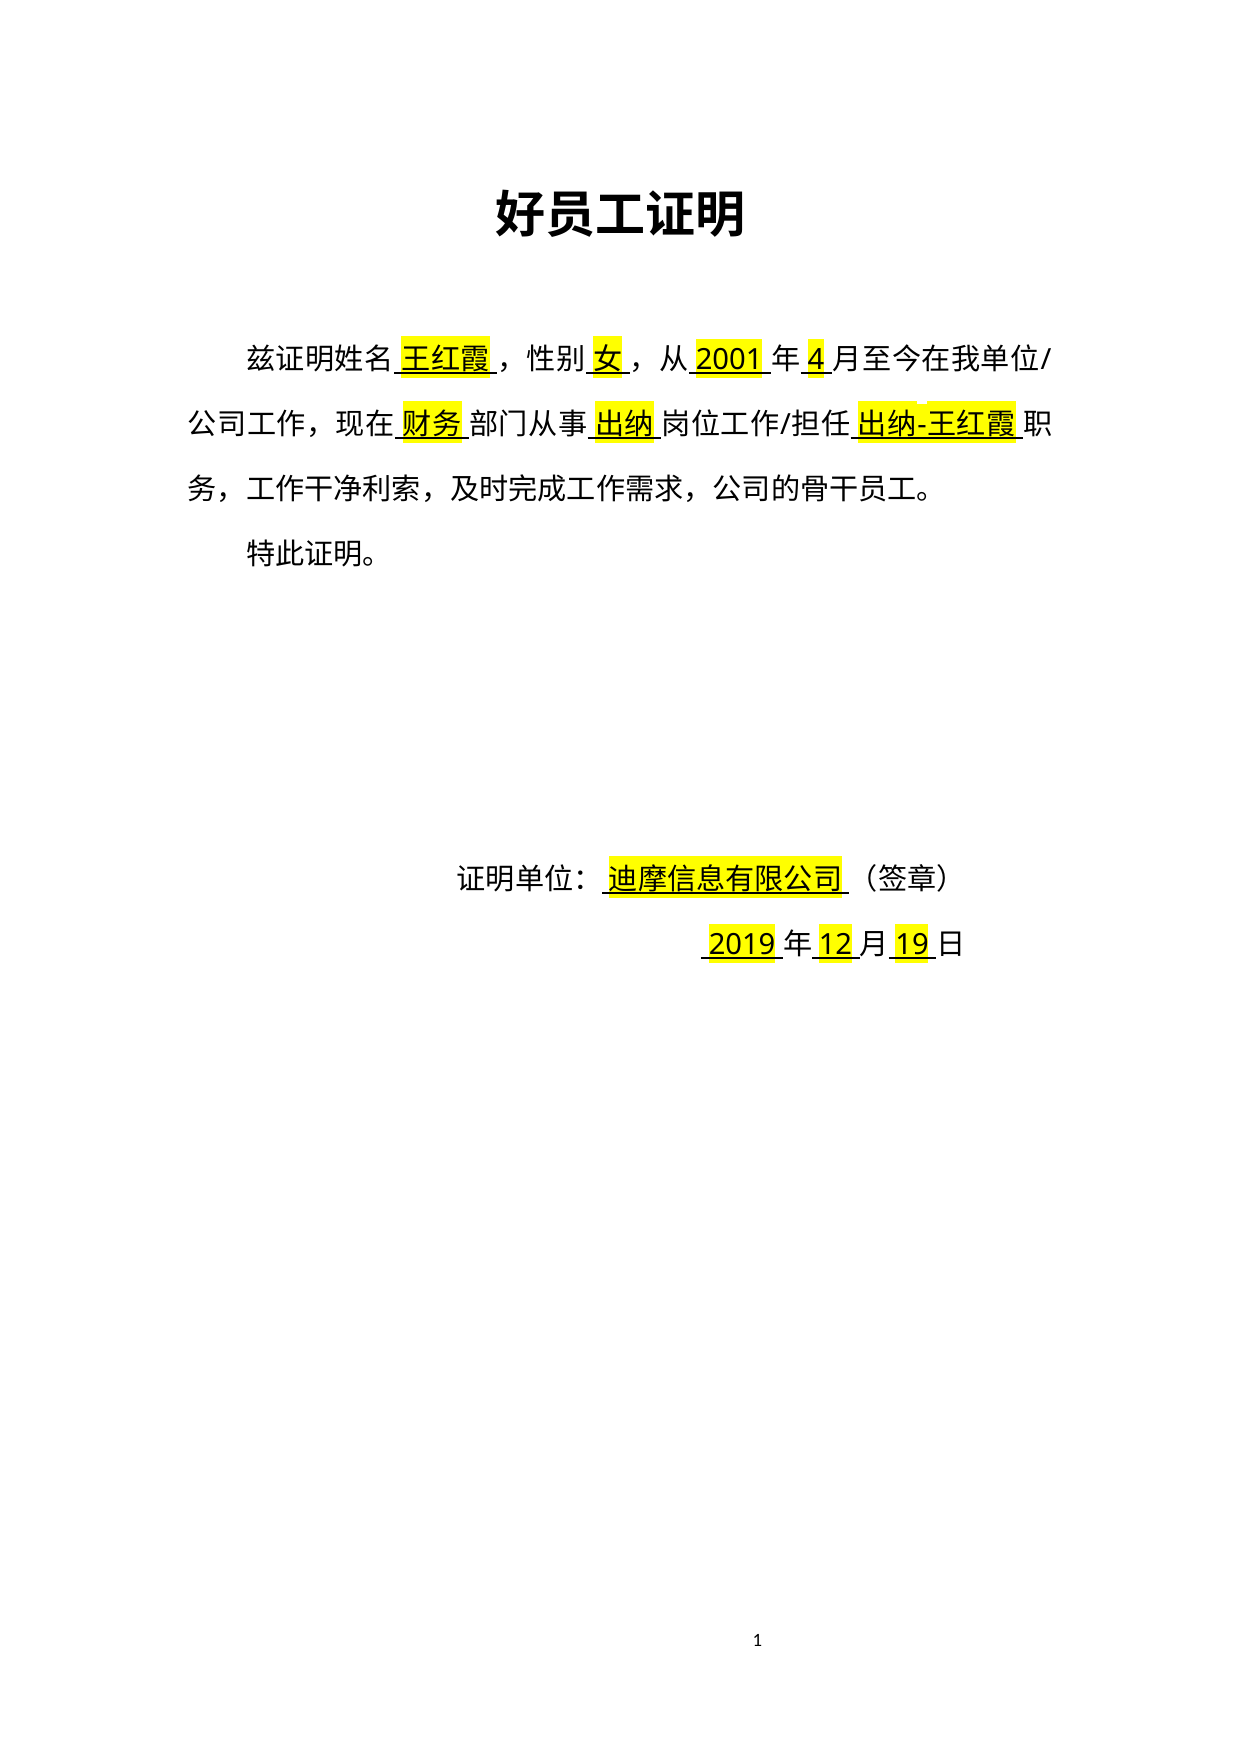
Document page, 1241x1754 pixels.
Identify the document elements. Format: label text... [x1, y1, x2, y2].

text 特此证明。 [187, 519, 1053, 584]
text 兹证明姓名 王红霞 ，性别 女 ，从 2001 年 4 月至今在我单位/公司工作，现在 财务 部门从事 出纳 岗位工作/担任 出纳-王红霞 职务，工作干净利索，及时完成工作需求，公司的骨干员工。 [187, 324, 1053, 519]
text 证明单位： 迪摩信息有限公司 （签章） [187, 844, 965, 909]
text 好员工证明 [187, 162, 1053, 259]
text 2019 年 12 月 19 日 [187, 909, 965, 974]
